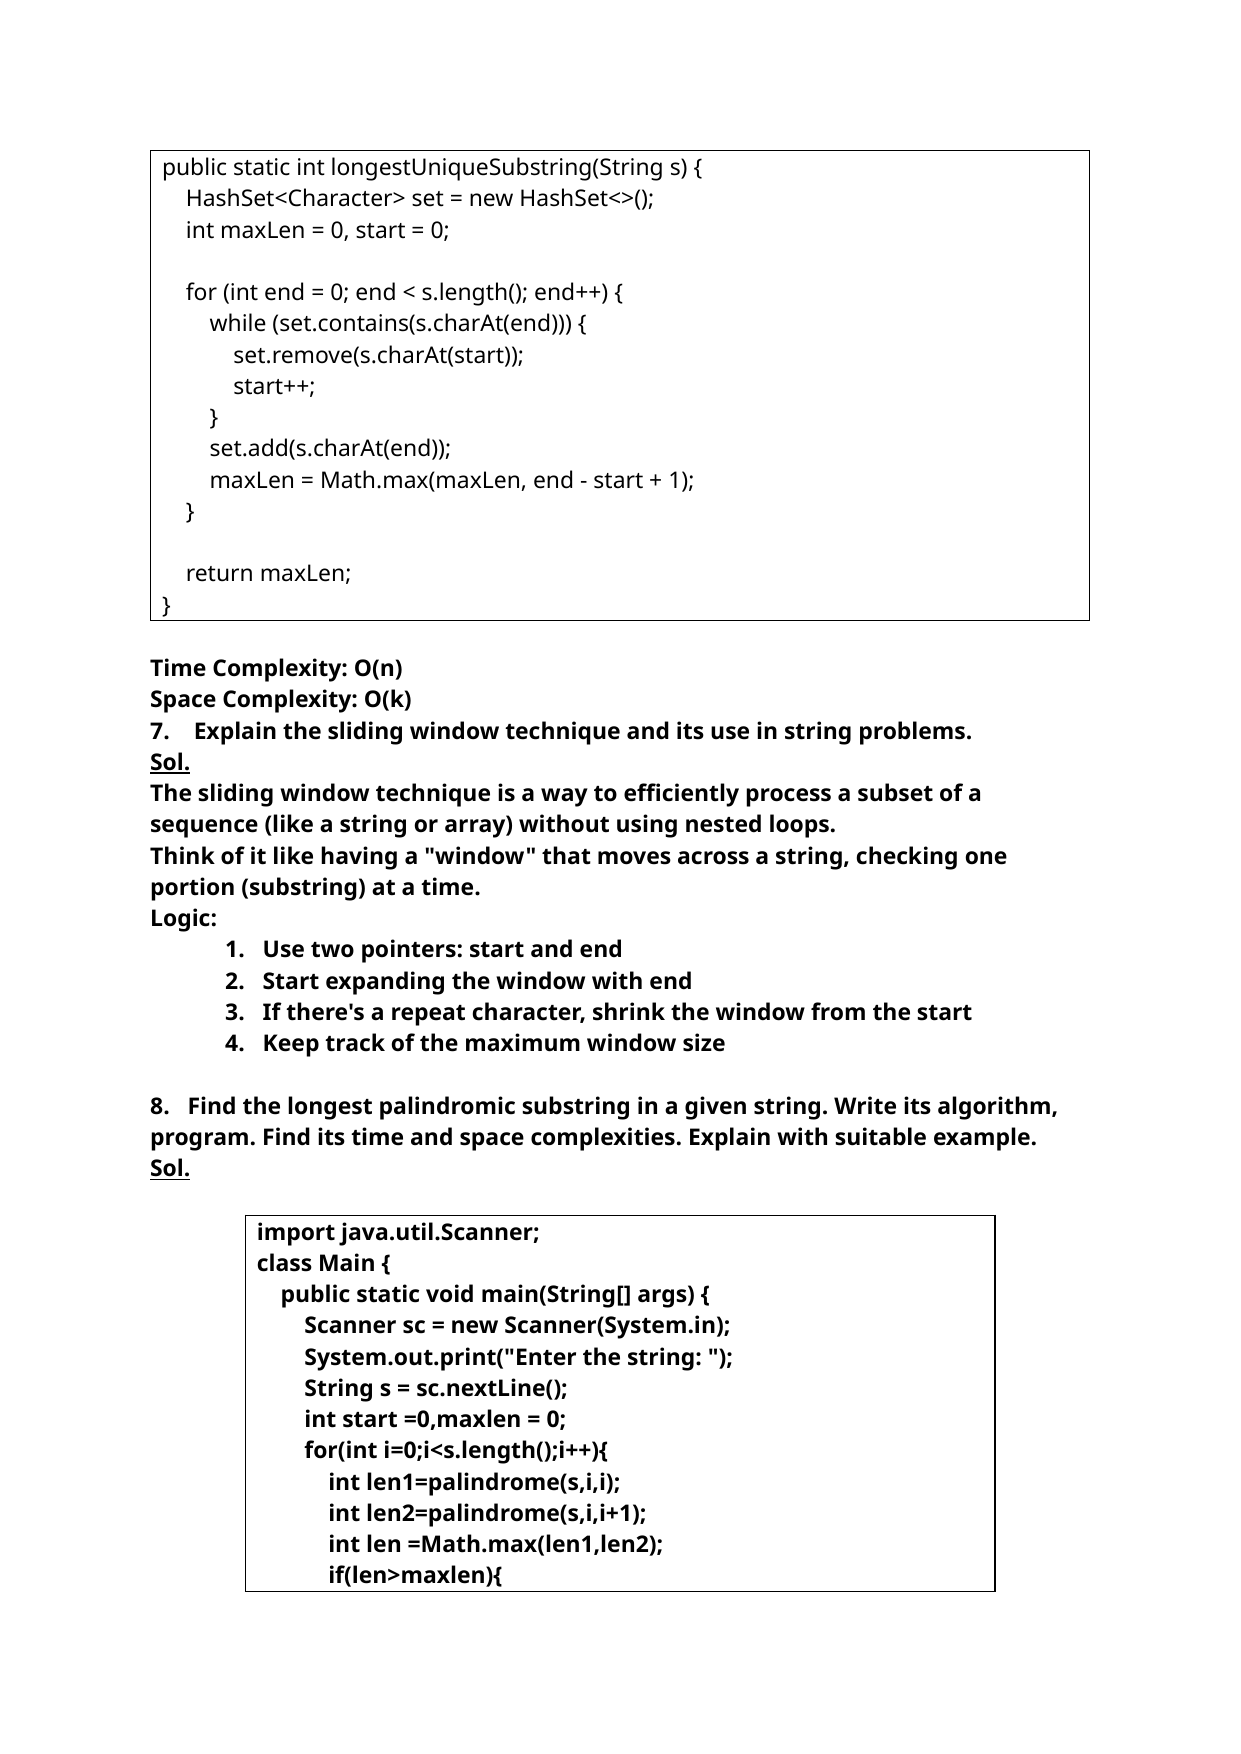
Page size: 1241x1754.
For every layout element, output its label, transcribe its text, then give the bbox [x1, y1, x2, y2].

text The sliding window technique is a way to efficiently process a subset of a sequence (like a string or array) without using nested loops. [150, 777, 1090, 839]
text 7. Explain the sliding window technique and its use in string problems. [150, 714, 1090, 746]
text Sol. [150, 1152, 1090, 1183]
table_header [246, 1216, 994, 1591]
list Keep track of the maximum window size [225, 1027, 1090, 1058]
text Space Complexity: O(k) [150, 683, 1090, 714]
text Think of it like having a "window" that moves across a string, checking one portion (substring) at a time. [150, 839, 1090, 902]
text Logic: [150, 902, 1090, 933]
text Time Complexity: O(n) [150, 652, 1090, 683]
text Sol. [150, 746, 1090, 777]
text 8. Find the longest palindromic substring in a given string. Write its algorithm, program. Find its time and space complexities. Explain with suitable example. [150, 1089, 1090, 1152]
table_header public static int longestUniqueSubstring(String s) { HashSet<Character> set = new HashSet<>(); int maxLen = 0, start = 0; for (int end = 0; end < s.length(); end++) { while (set.contains(s.charAt(end))) { set.remove(s.charAt(start)); start++; } set.add(s.charAt(end)); maxLen = Math.max(maxLen, end - start + 1); } return maxLen; } [151, 151, 1089, 620]
list Start expanding the window with end [225, 964, 1090, 996]
list Use two pointers: start and end [225, 933, 1090, 964]
list If there's a repeat character, shrink the window from the start [225, 996, 1090, 1027]
